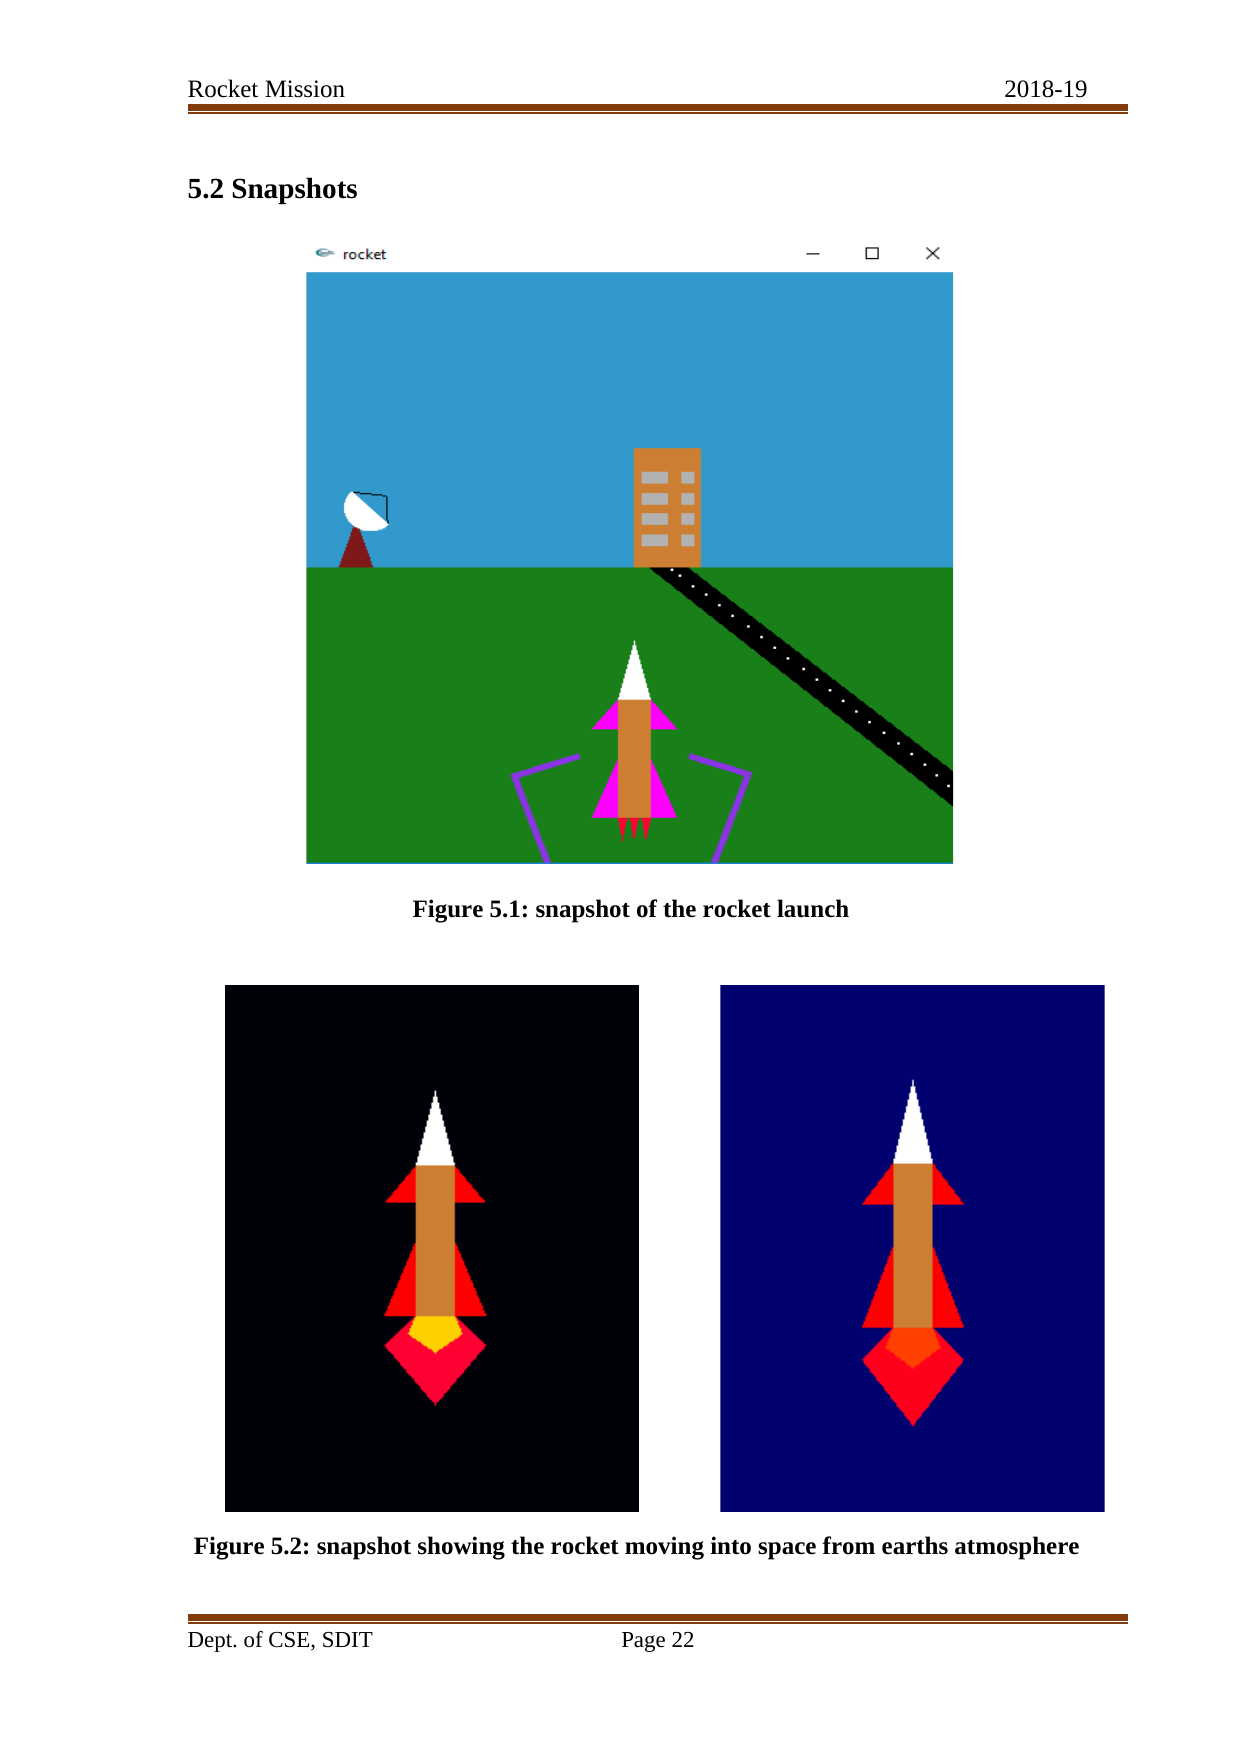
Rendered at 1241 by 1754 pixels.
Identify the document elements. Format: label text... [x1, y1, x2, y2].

text Figure 5.1: snapshot of the rocket launch [187, 894, 1128, 923]
picture [720, 985, 1105, 1512]
picture [225, 985, 639, 1512]
text 5.2 Snapshots [187, 171, 1128, 205]
text Figure 5.2: snapshot showing the rocket moving into space from earths atmosphere [187, 1531, 1128, 1559]
picture [306, 238, 954, 864]
